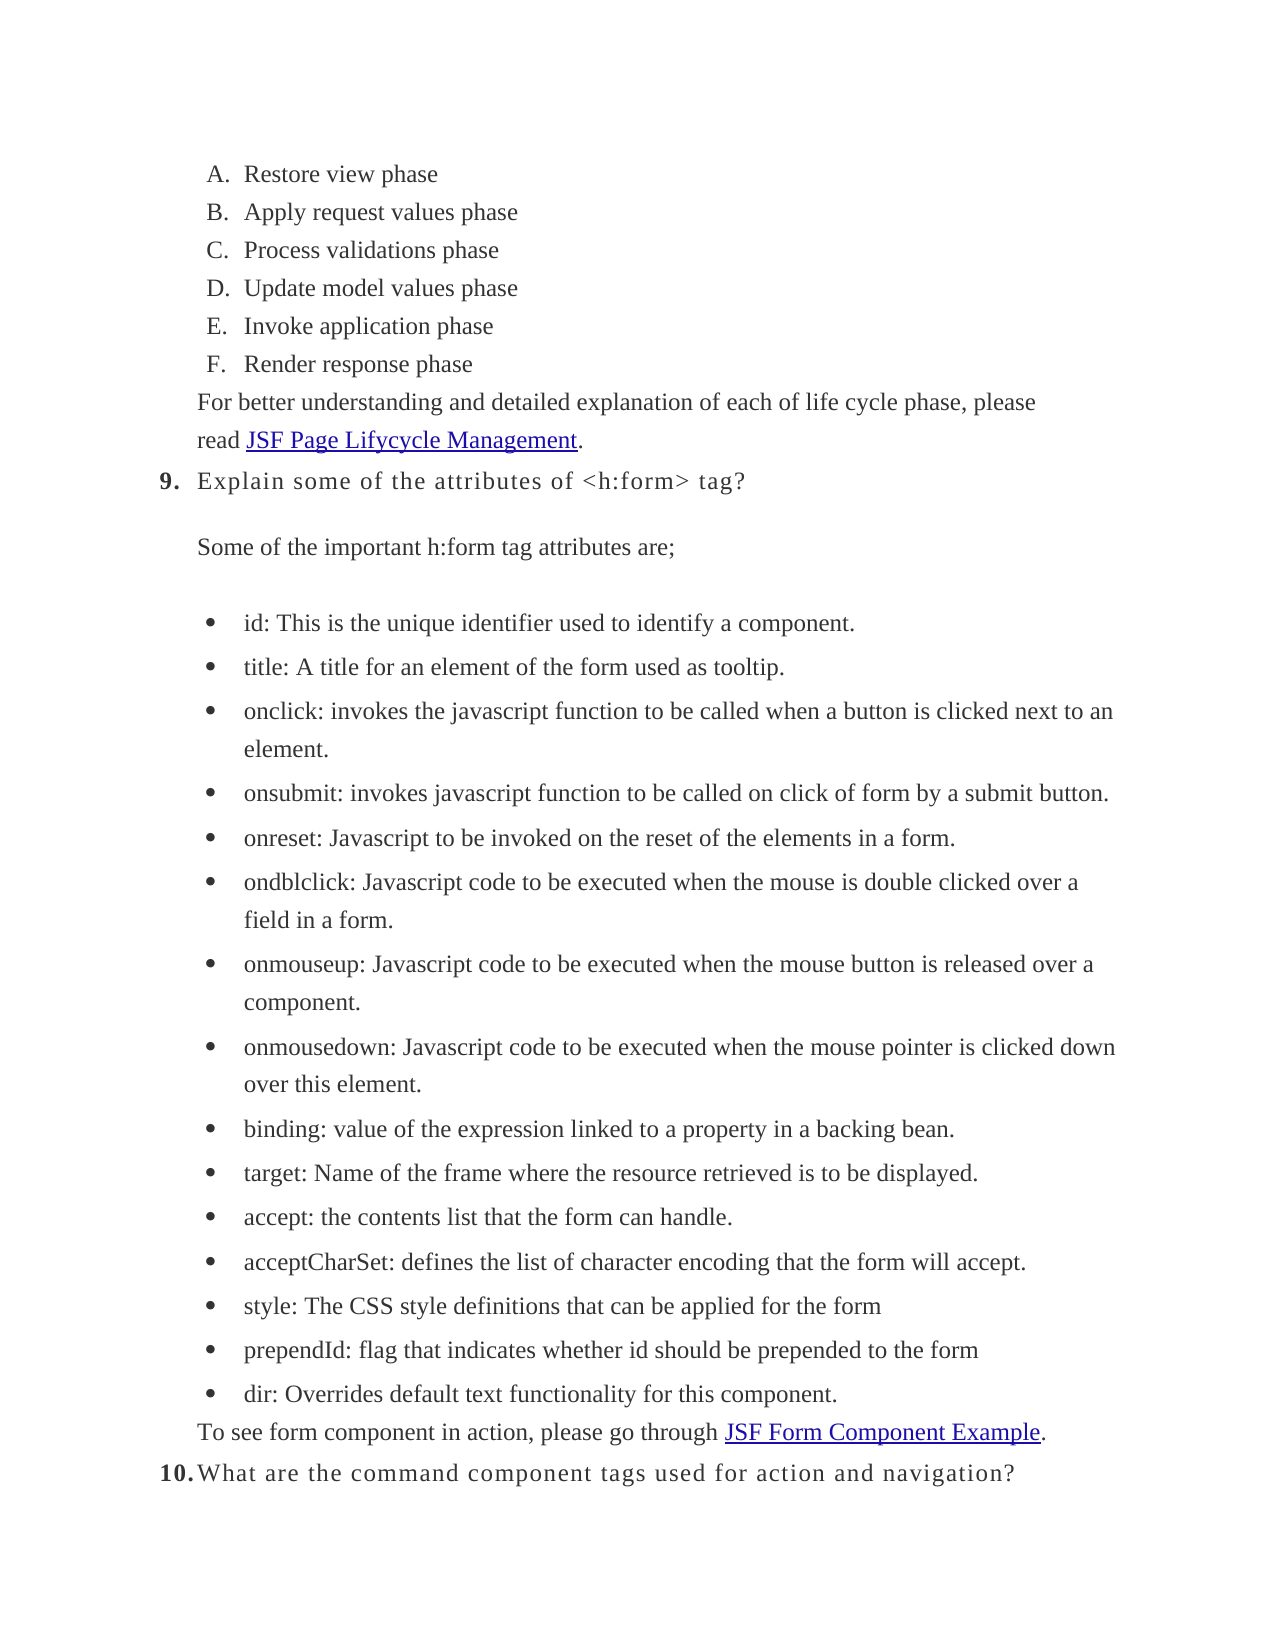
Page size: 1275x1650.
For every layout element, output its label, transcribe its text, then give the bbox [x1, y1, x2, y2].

list id: This is the unique identifier used to identify a component. [206, 598, 1125, 636]
list Invoke application phase [206, 302, 1125, 340]
list onsubmit: invokes javascript function to be called on click of form by a submit button. [206, 769, 1125, 807]
list dir: Overrides default text functionality for this component. [206, 1370, 1125, 1408]
list title: A title for an element of the form used as tooltip. [206, 643, 1125, 681]
list Apply request values phase [206, 188, 1125, 226]
list prependId: flag that indicates whether id should be prepended to the form [206, 1326, 1125, 1364]
list Process validations phase [206, 226, 1125, 264]
text To see form component in action, please go through JSF Form Component Example. [197, 1408, 1125, 1446]
list Restore view phase [206, 150, 1125, 188]
text Some of the important h:form tag attributes are; [197, 523, 1125, 561]
subtitle Explain some of the attributes of <h:form> tag? [159, 454, 1125, 495]
list onreset: Javascript to be invoked on the reset of the elements in a form. [206, 813, 1125, 851]
list Render response phase [206, 340, 1125, 378]
list onmouseup: Javascript code to be executed when the mouse button is released over a component. [206, 940, 1125, 1016]
text For better understanding and detailed explanation of each of life cycle phase, please read JSF Page Lifycycle Management. [197, 378, 1125, 454]
list binding: value of the expression linked to a property in a backing bean. [206, 1104, 1125, 1143]
list Update model values phase [206, 264, 1125, 302]
subtitle What are the command component tags used for action and navigation? [159, 1446, 1125, 1487]
list accept: the contents list that the form can handle. [206, 1193, 1125, 1231]
list style: The CSS style definitions that can be applied for the form [206, 1282, 1125, 1320]
list onclick: invokes the javascript function to be called when a button is clicked next to an element. [206, 687, 1125, 763]
list acceptCharSet: defines the list of character encoding that the form will accept. [206, 1237, 1125, 1275]
list onmousedown: Javascript code to be executed when the mouse pointer is clicked down over this element. [206, 1022, 1125, 1098]
list target: Name of the frame where the resource retrieved is to be displayed. [206, 1149, 1125, 1187]
list ondblclick: Javascript code to be executed when the mouse is double clicked over a field in a form. [206, 858, 1125, 934]
